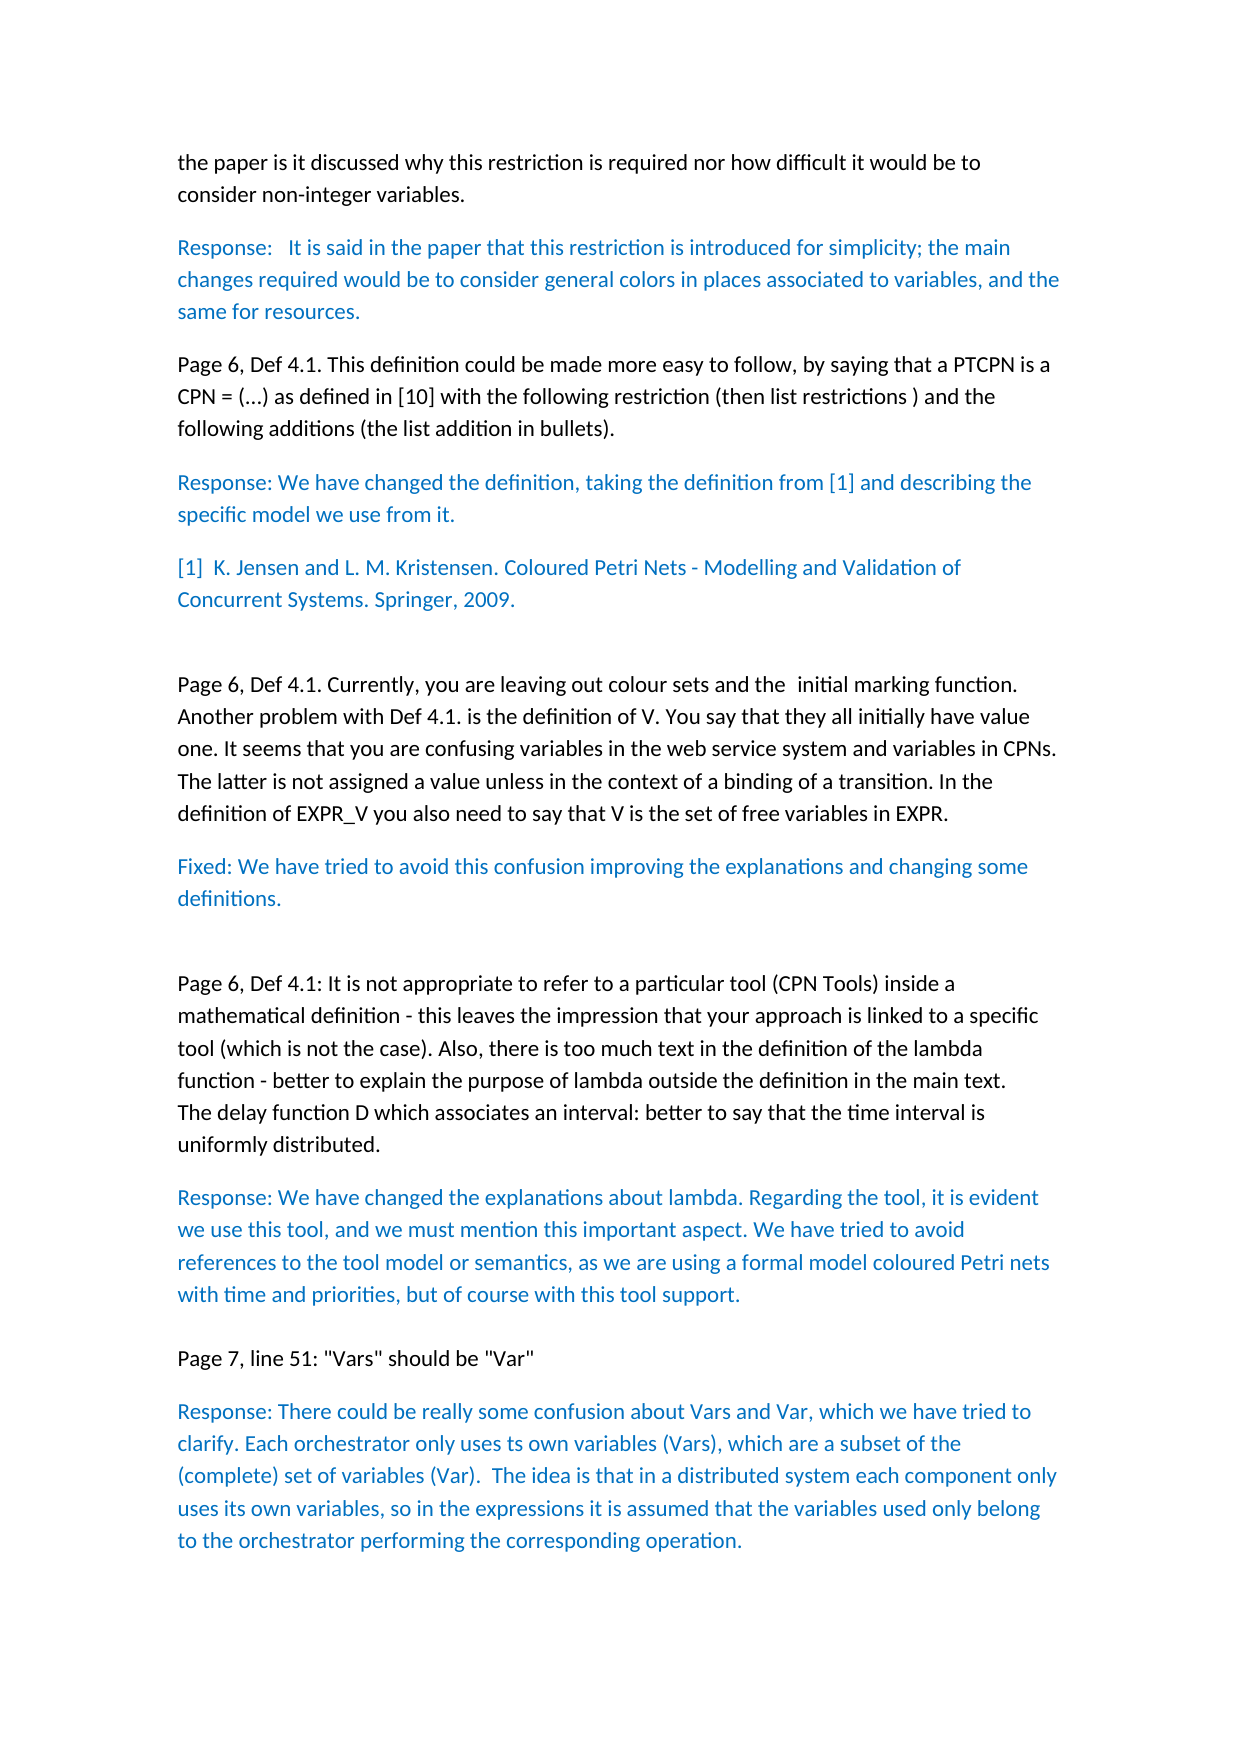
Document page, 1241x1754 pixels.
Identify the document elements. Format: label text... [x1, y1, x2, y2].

text Response: We have changed the definition, taking the definition from [1] and describing the specific model we use from it. [177, 468, 1063, 528]
text Fixed: We have tried to avoid this confusion improving the explanations and changing some definitions. [177, 852, 1063, 944]
text Page 6, Def 4.1. This definition could be made more easy to follow, by saying that a PTCPN is a CPN = (...) as defined in [10] with the following restriction (then list restrictions ) and the following additions (the list addition in bullets). [177, 350, 1063, 443]
text Response: There could be really some confusion about Vars and Var, which we have tried to clarify. Each orchestrator only uses ts own variables (Vars), which are a subset of the (complete) set of variables (Var). The idea is that in a distributed system each component only uses its own variables, so in the expressions it is assumed that the variables used only belong to the orchestrator performing the corresponding operation. [177, 1397, 1063, 1554]
text Page 6, Def 4.1. Currently, you are leaving out colour sets and the initial marking function. Another problem with Def 4.1. is the definition of V. You say that they all initially have value one. It seems that you are confusing variables in the web service system and variables in CPNs. The latter is not assigned a value unless in the context of a binding of a transition. In the definition of EXPR_V you also need to say that V is the set of free variables in EXPR. [177, 638, 1063, 827]
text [177, 148, 1063, 208]
text Page 6, Def 4.1: It is not appropriate to refer to a particular tool (CPN Tools) inside a mathematical definition - this leaves the impression that your approach is linked to a specific tool (which is not the case). Also, there is too much text in the definition of the lambda function - better to explain the purpose of lambda outside the definition in the main text. The delay function D which associates an interval: better to say that the time interval is uniformly distributed. [177, 969, 1063, 1158]
text [1] K. Jensen and L. M. Kristensen. Coloured Petri Nets - Modelling and Validation of Concurrent Systems. Springer, 2009. [177, 553, 1063, 613]
text Response: It is said in the paper that this restriction is introduced for simplicity; the main changes required would be to consider general colors in places associated to variables, and the same for resources. [177, 233, 1063, 325]
text Response: We have changed the explanations about lambda. Regarding the tool, it is evident we use this tool, and we must mention this important aspect. We have tried to avoid references to the tool model or semantics, as we are using a formal model coloured Petri nets with time and priorities, but of course with this tool support. Page 7, line 51: "Vars" should be "Var" [177, 1183, 1063, 1372]
